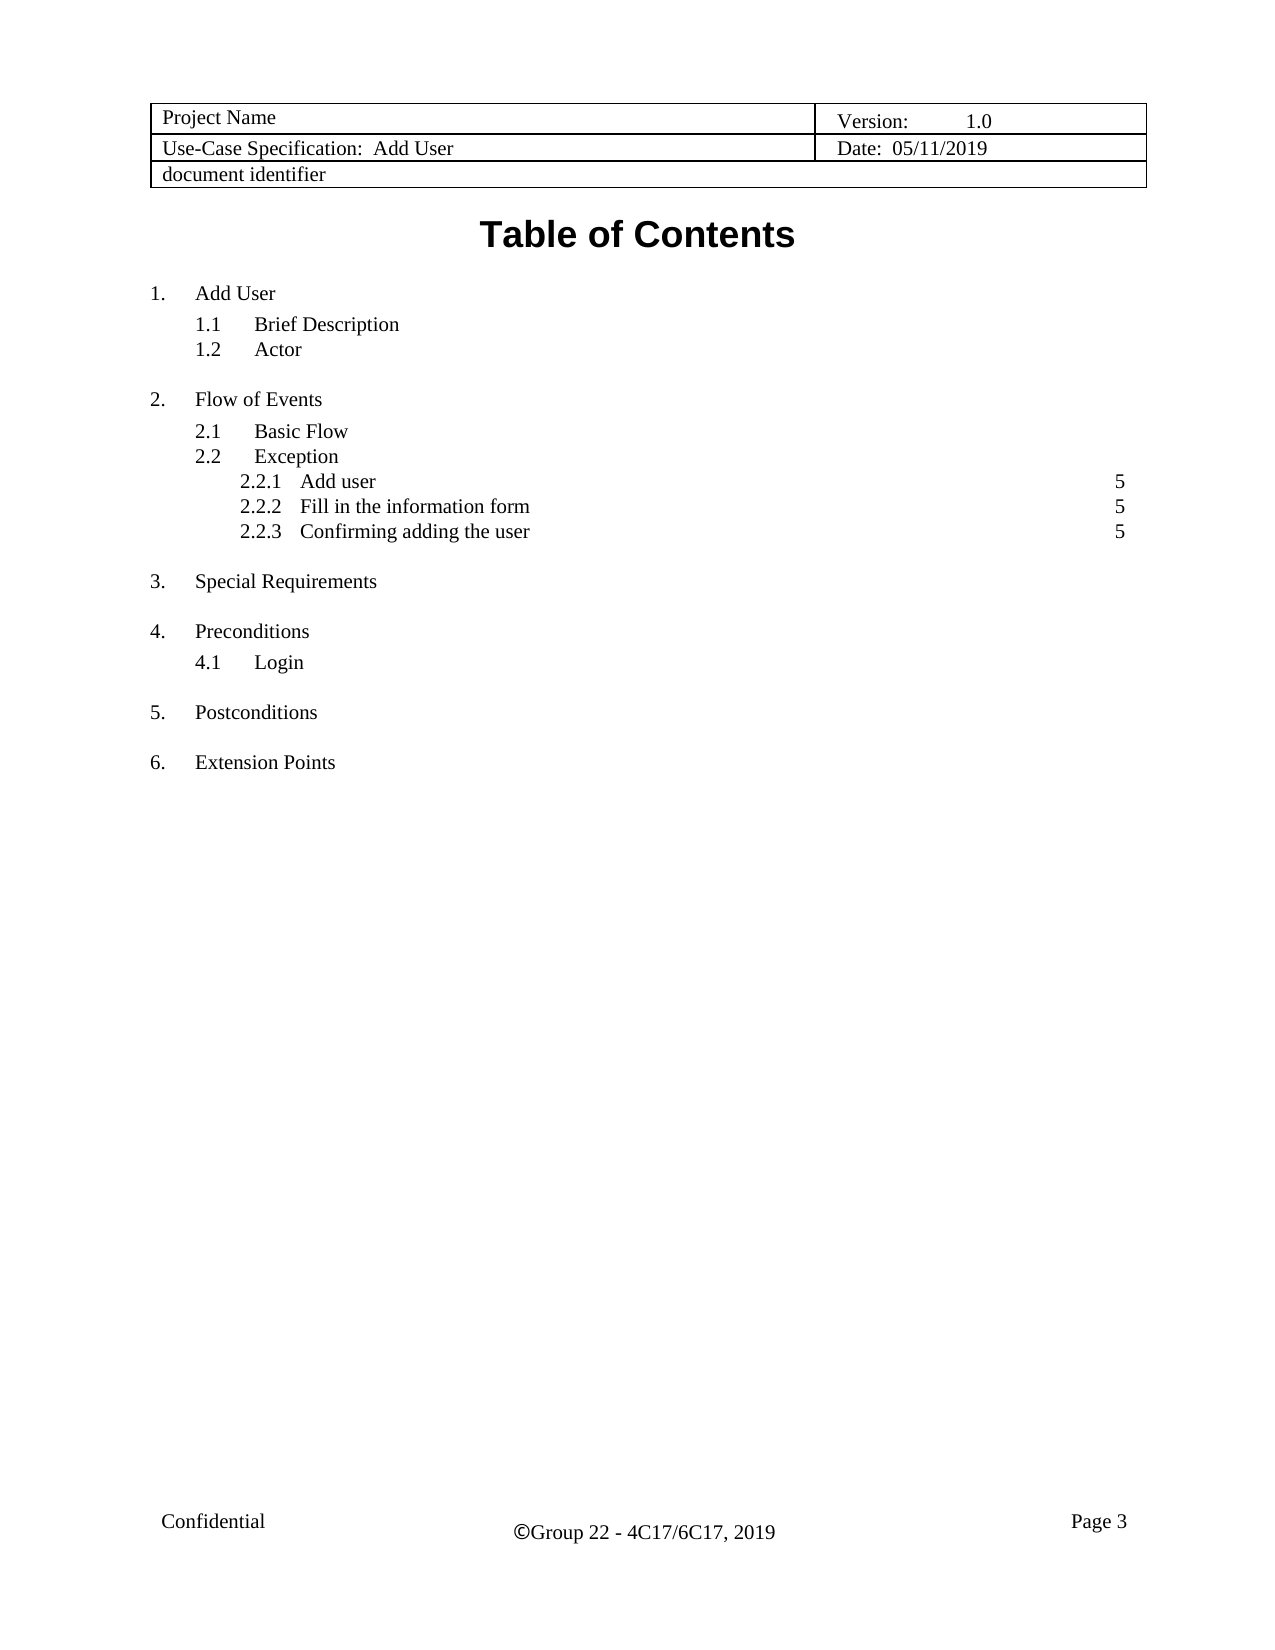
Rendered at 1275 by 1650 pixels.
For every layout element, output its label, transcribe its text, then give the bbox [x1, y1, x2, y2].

text 2.2 Exception 5 [195, 443, 1050, 468]
text 2.2.3 Confirming adding the user 5 [240, 518, 1125, 543]
text 3. Special Requirements 5 [150, 568, 1050, 593]
text 2.2.1 Add user 5 [240, 468, 1125, 493]
text 2. Flow of Events 4 [150, 386, 1050, 411]
text 1. Add User 4 [150, 280, 1050, 305]
title Table of Contents [150, 212, 1125, 255]
text 5. Postconditions 5 [150, 699, 1050, 724]
text 2.2.2 Fill in the information form 5 [240, 493, 1125, 518]
text 1.2 Actor 4 [195, 336, 1050, 361]
text 6. Extension Points 5 [150, 749, 1050, 774]
text 2.1 Basic Flow 4 [195, 418, 1050, 443]
text 1.1 Brief Description 4 [195, 311, 1050, 336]
text 4. Preconditions 5 [150, 618, 1050, 643]
text 4.1 Login 5 [195, 649, 1050, 674]
